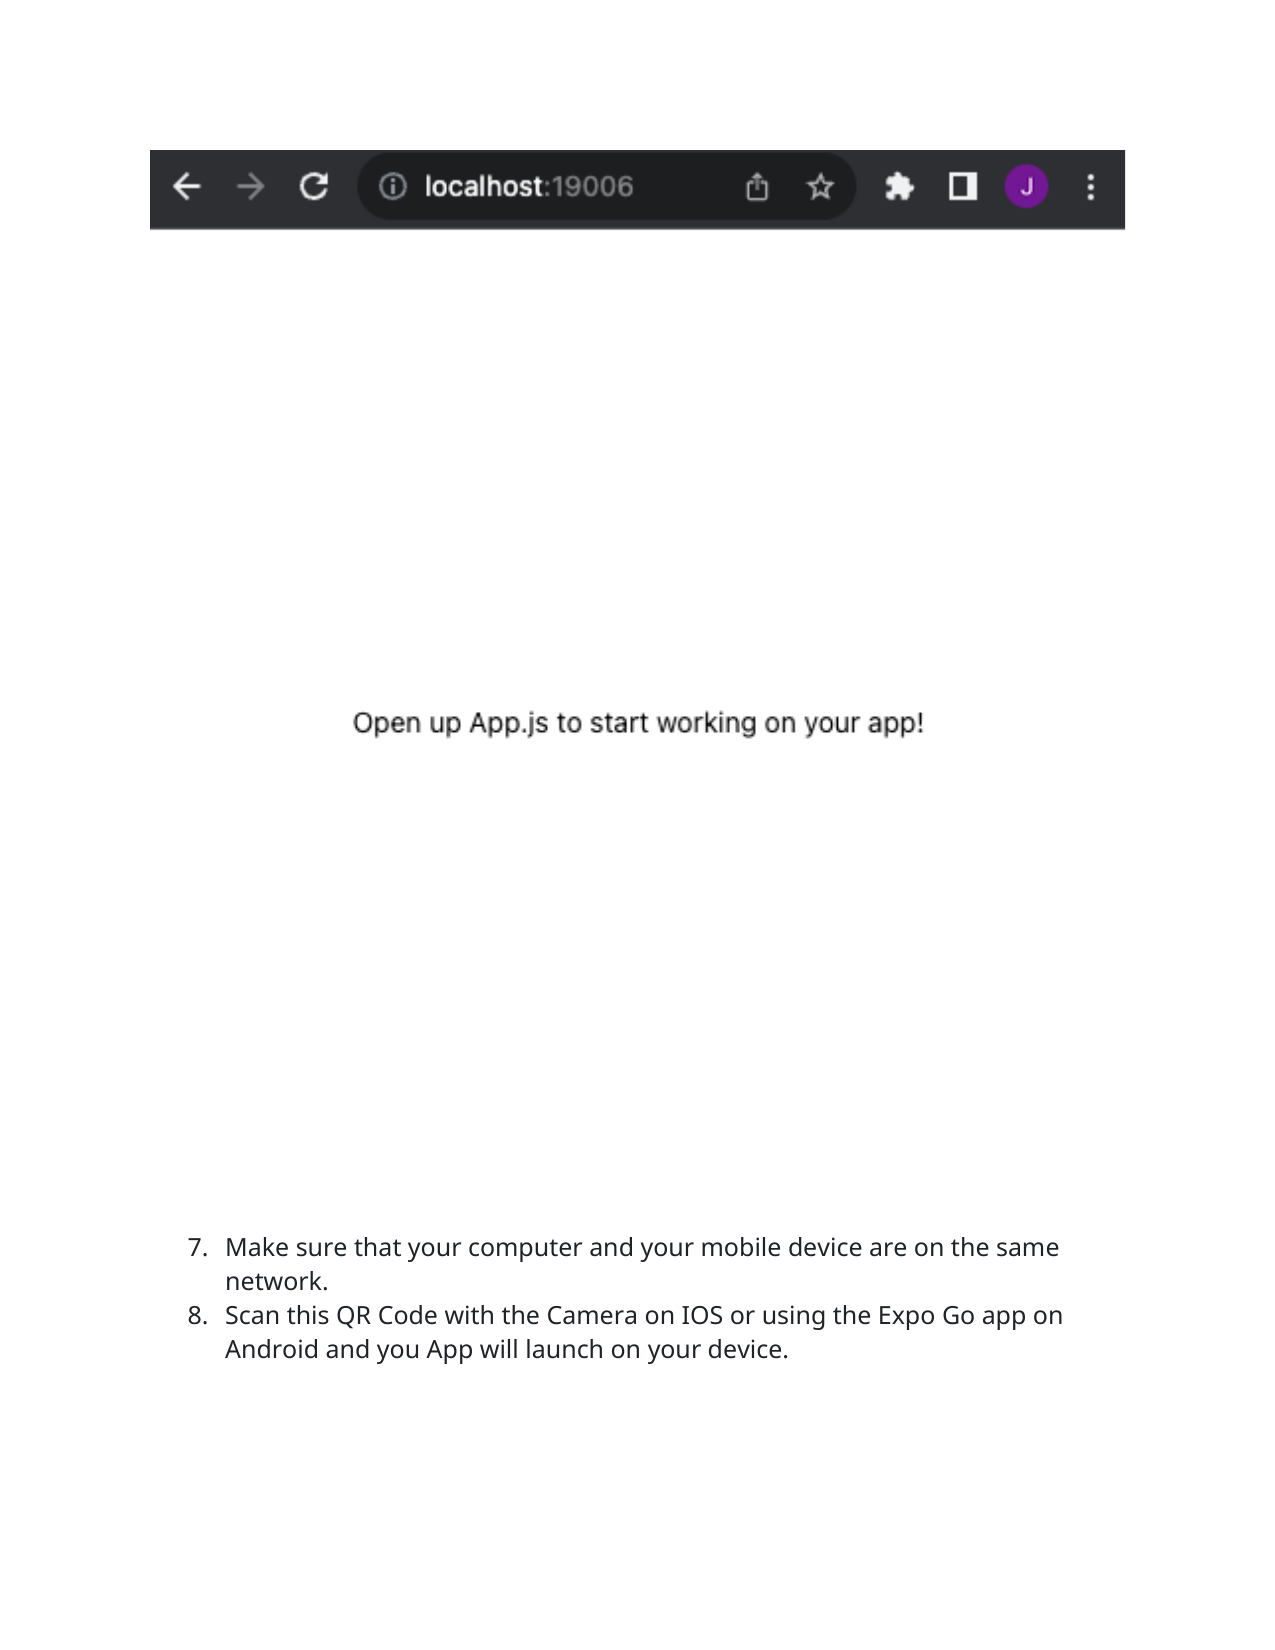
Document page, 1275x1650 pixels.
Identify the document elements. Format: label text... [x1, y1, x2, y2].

picture [150, 150, 1125, 1200]
list Make sure that your computer and your mobile device are on the same network. [187, 1229, 1125, 1297]
list Scan this QR Code with the Camera on IOS or using the Expo Go app on Android and you App will launch on your device. [187, 1297, 1125, 1365]
